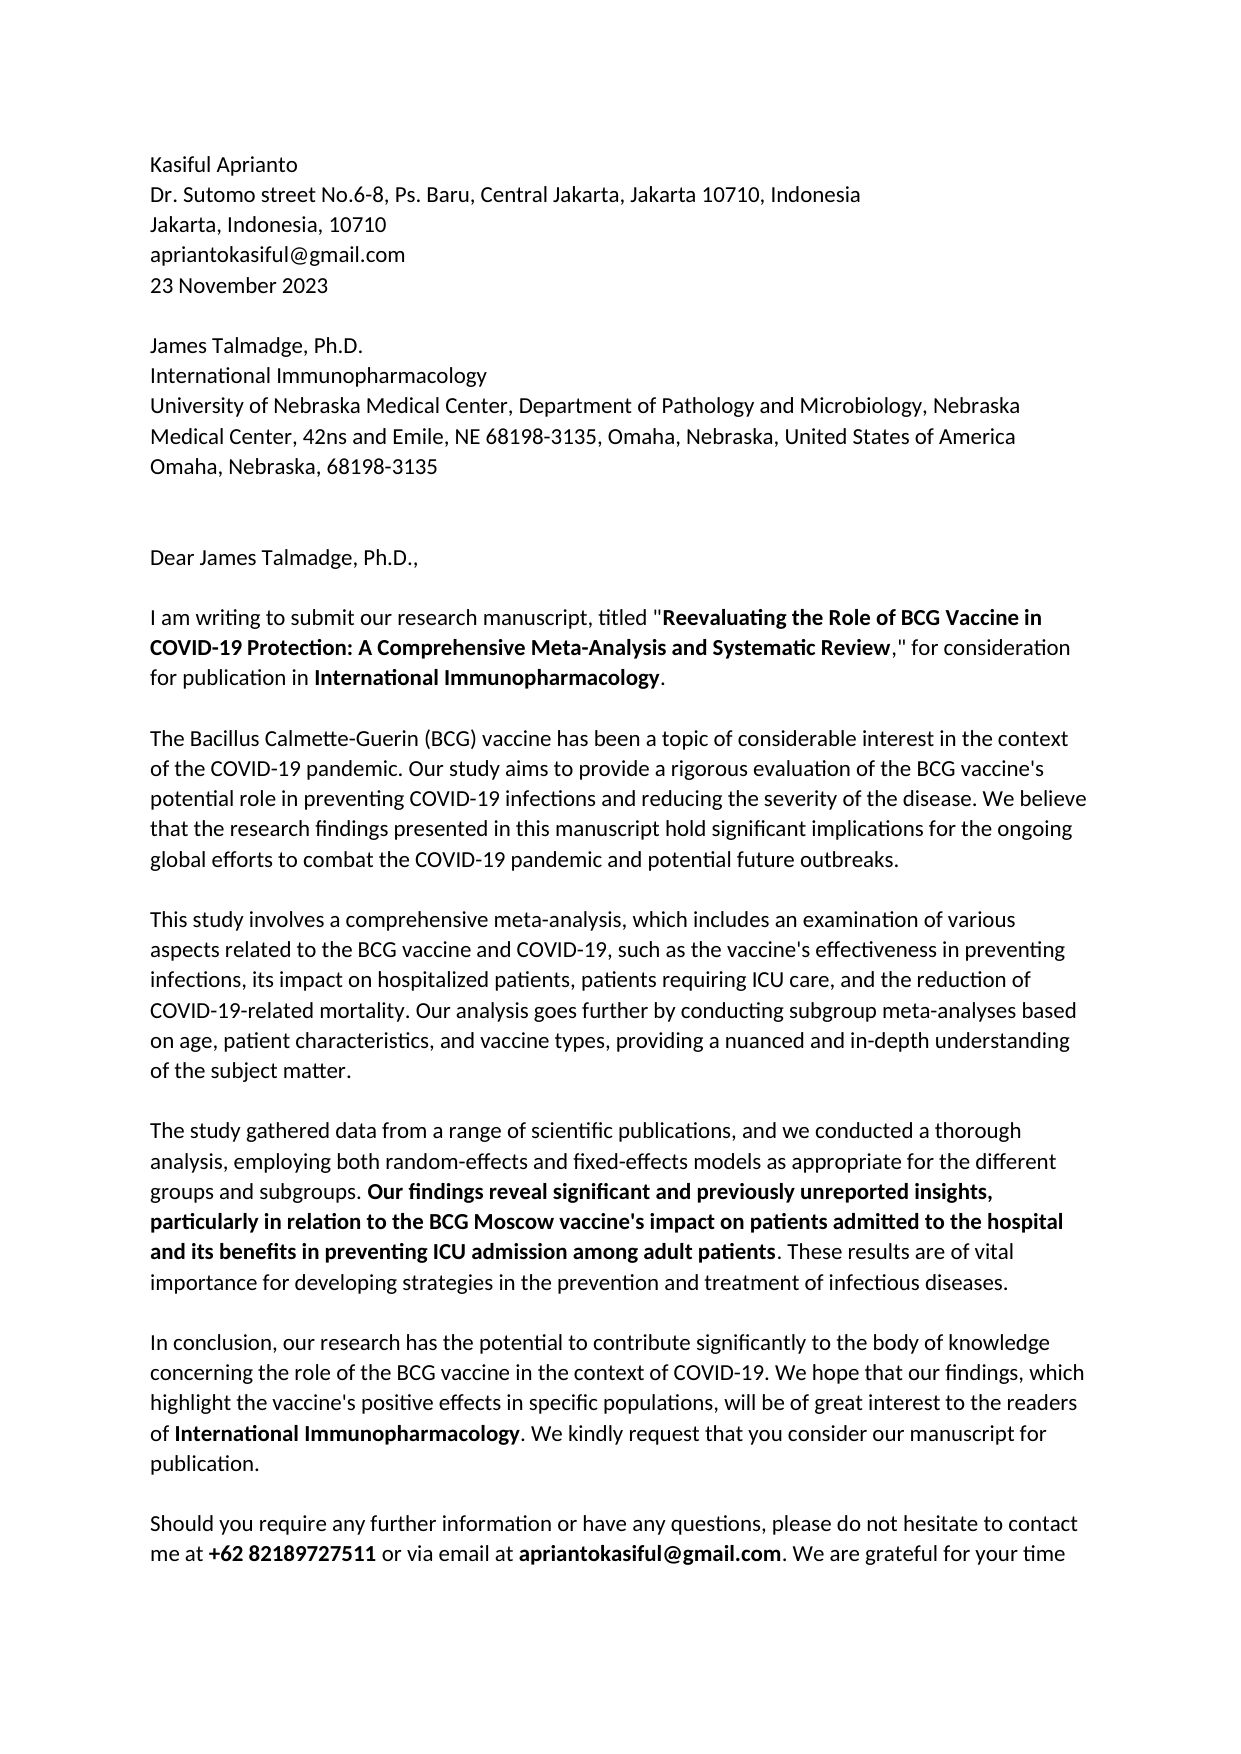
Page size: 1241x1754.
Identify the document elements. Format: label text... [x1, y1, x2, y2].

text University of Nebraska Medical Center, Department of Pathology and Microbiology, Nebraska Medical Center, 42ns and Emile, NE 68198-3135, Omaha, Nebraska, United States of America [150, 392, 1090, 450]
text Kasiful Aprianto [150, 150, 1090, 178]
text Dr. Sutomo street No.6-8, Ps. Baru, Central Jakarta, Jakarta 10710, Indonesia [150, 180, 1090, 208]
text 23 November 2023 [150, 271, 1090, 299]
text Jakarta, Indonesia, 10710 [150, 210, 1090, 238]
text James Talmadge, Ph.D. [150, 331, 1090, 359]
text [150, 1509, 1090, 1568]
text This study involves a comprehensive meta-analysis, which includes an examination of various aspects related to the BCG vaccine and COVID-19, such as the vaccine's effectiveness in preventing infections, its impact on hospitalized patients, patients requiring ICU care, and the reduction of COVID-19-related mortality. Our analysis goes further by conducting subgroup meta-analyses based on age, patient characteristics, and vaccine types, providing a nuanced and in-depth understanding of the subject matter. [150, 905, 1090, 1084]
text Dear James Talmadge, Ph.D., [150, 543, 1090, 571]
text I am writing to submit our research manuscript, titled "Reevaluating the Role of BCG Vaccine in COVID-19 Protection: A Comprehensive Meta-Analysis and Systematic Review," for consideration for publication in International Immunopharmacology. [150, 603, 1090, 692]
text apriantokasiful@gmail.com [150, 241, 1090, 269]
text International Immunopharmacology [150, 361, 1090, 389]
text The study gathered data from a range of scientific publications, and we conducted a thorough analysis, employing both random-effects and fixed-effects models as appropriate for the different groups and subgroups. Our findings reveal significant and previously unreported insights, particularly in relation to the BCG Moscow vaccine's impact on patients admitted to the hospital and its benefits in preventing ICU admission among adult patients. These results are of vital importance for developing strategies in the prevention and treatment of infectious diseases. [150, 1117, 1090, 1296]
text Omaha, Nebraska, 68198-3135 [150, 452, 1090, 480]
text The Bacillus Calmette-Guerin (BCG) vaccine has been a topic of considerable interest in the context of the COVID-19 pandemic. Our study aims to provide a rigorous evaluation of the BCG vaccine's potential role in preventing COVID-19 infections and reducing the severity of the disease. We believe that the research findings presented in this manuscript hold significant implications for the ongoing global efforts to combat the COVID-19 pandemic and potential future outbreaks. [150, 724, 1090, 873]
text In conclusion, our research has the potential to contribute significantly to the body of knowledge concerning the role of the BCG vaccine in the context of COVID-19. We hope that our findings, which highlight the vaccine's positive effects in specific populations, will be of great interest to the readers of International Immunopharmacology. We kindly request that you consider our manuscript for publication. [150, 1328, 1090, 1477]
